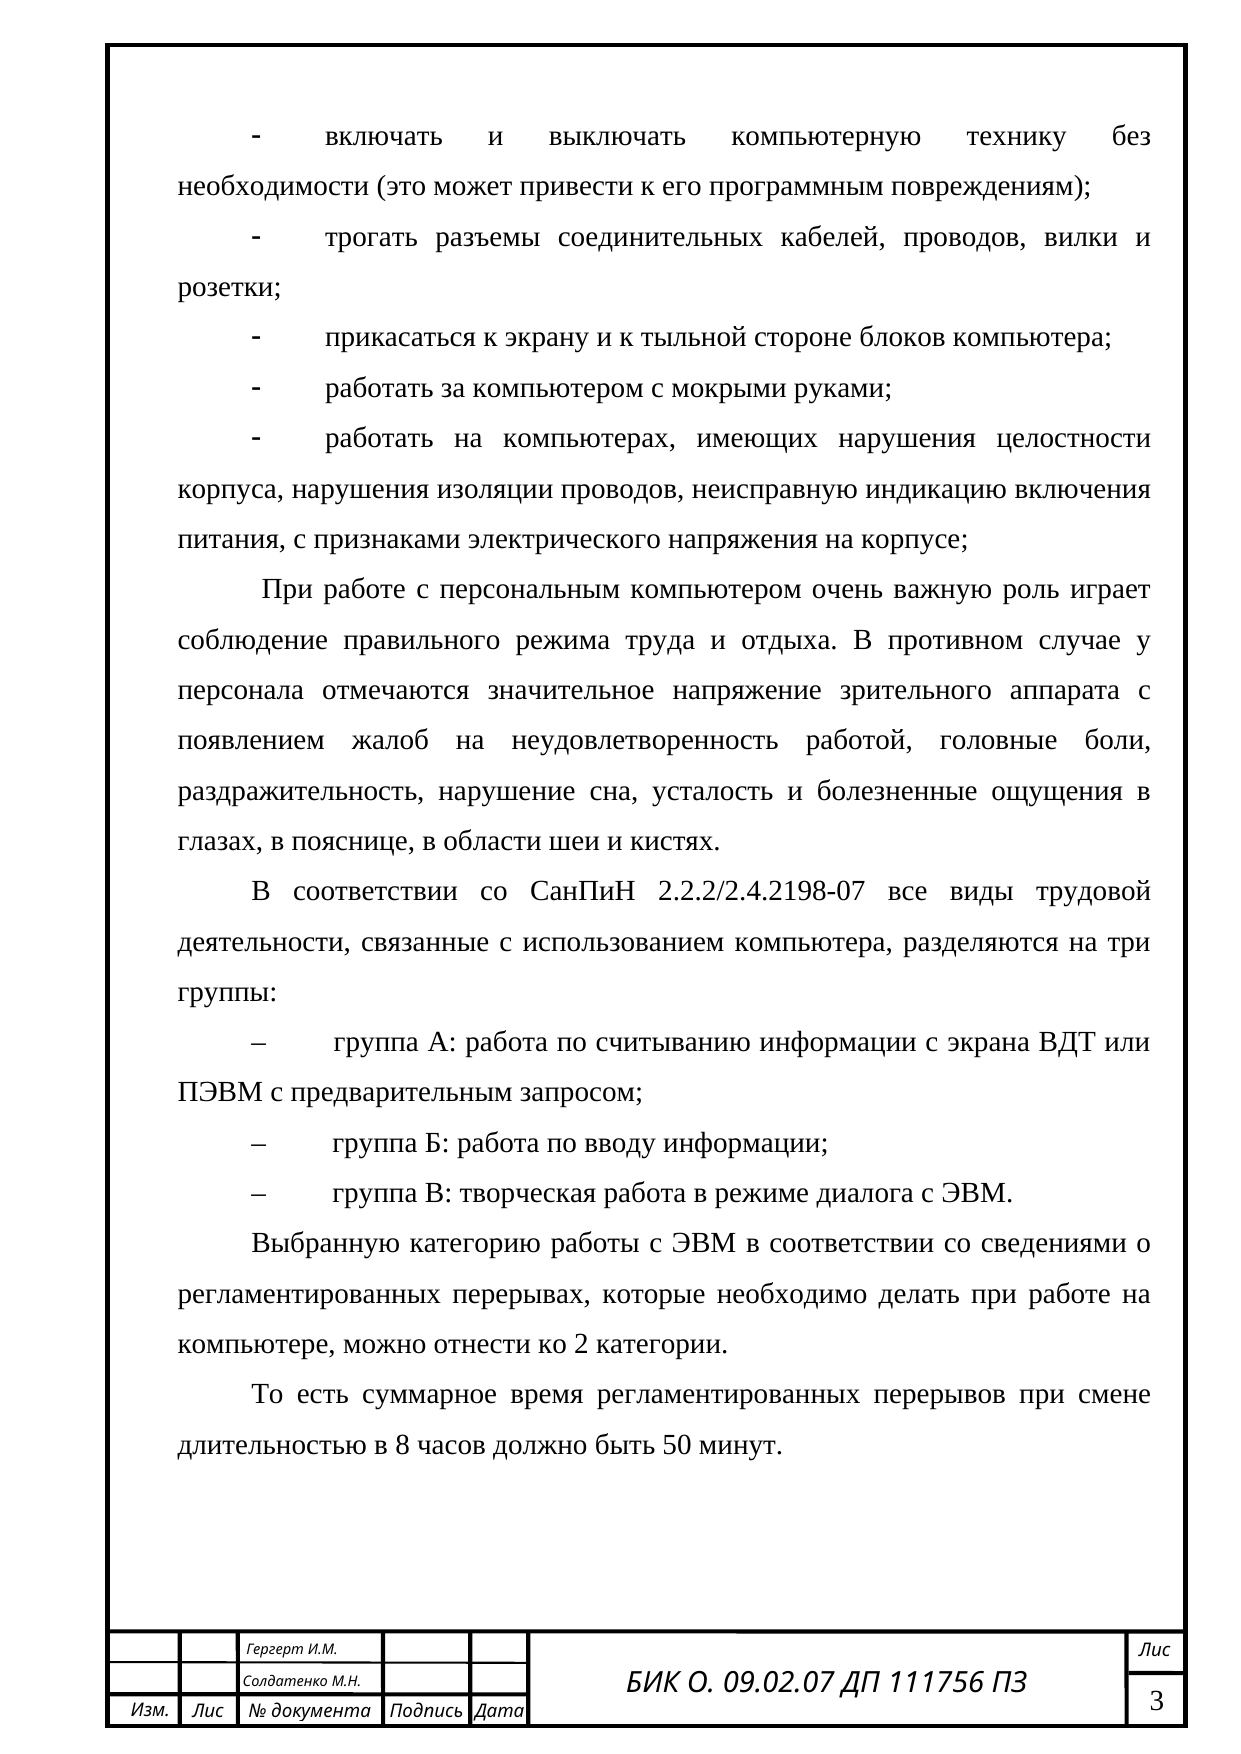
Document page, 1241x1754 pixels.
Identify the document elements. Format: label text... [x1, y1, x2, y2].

list работать на компьютерах, имеющих нарушения целостности корпуса, нарушения изоляции проводов, неисправную индикацию включения питания, с признаками электрического напряжения на корпусе; [177, 420, 1152, 555]
list работать за компьютером с мокрыми руками; [177, 370, 1152, 404]
text При работе с персональным компьютером очень важную роль играет соблюдение правильного режима труда и отдыха. В противном случае у персонала отмечаются значительное напряжение зрительного аппарата с появлением жалоб на неудовлетворенность работой, головные боли, раздражительность, нарушение сна, усталость и болезненные ощущения в глазах, в пояснице, в области шеи и кистях. [177, 571, 1152, 857]
text Выбранную категорию работы с ЭВМ в соответствии со сведениями о регламентированных перерывах, которые необходимо делать при работе на компьютере, можно отнести ко 2 категории. [177, 1226, 1152, 1360]
text ‒ группа Б: работа по вводу информации; [177, 1125, 1152, 1158]
text ‒ группа В: творческая работа в режиме диалога с ЭВМ. [177, 1175, 1152, 1209]
list трогать разъемы соединительных кабелей, проводов, вилки и розетки; [177, 219, 1152, 303]
text То есть суммарное время регламентированных перерывов при смене длительностью в 8 часов должно быть 50 минут. [177, 1376, 1152, 1460]
text ‒ группа А: работа по считыванию информации с экрана ВДТ или ПЭВМ с предварительным запросом; [177, 1024, 1152, 1108]
list прикасаться к экрану и к тыльной стороне блоков компьютера; [177, 319, 1152, 353]
text В соответствии со СанПиН 2.2.2/2.4.2198-07 все виды трудовой деятельности, связанные с использованием компьютера, разделяются на три группы: [177, 873, 1152, 1007]
list включать и выключать компьютерную технику без необходимости (это может привести к его программным повреждениям); [177, 118, 1152, 202]
